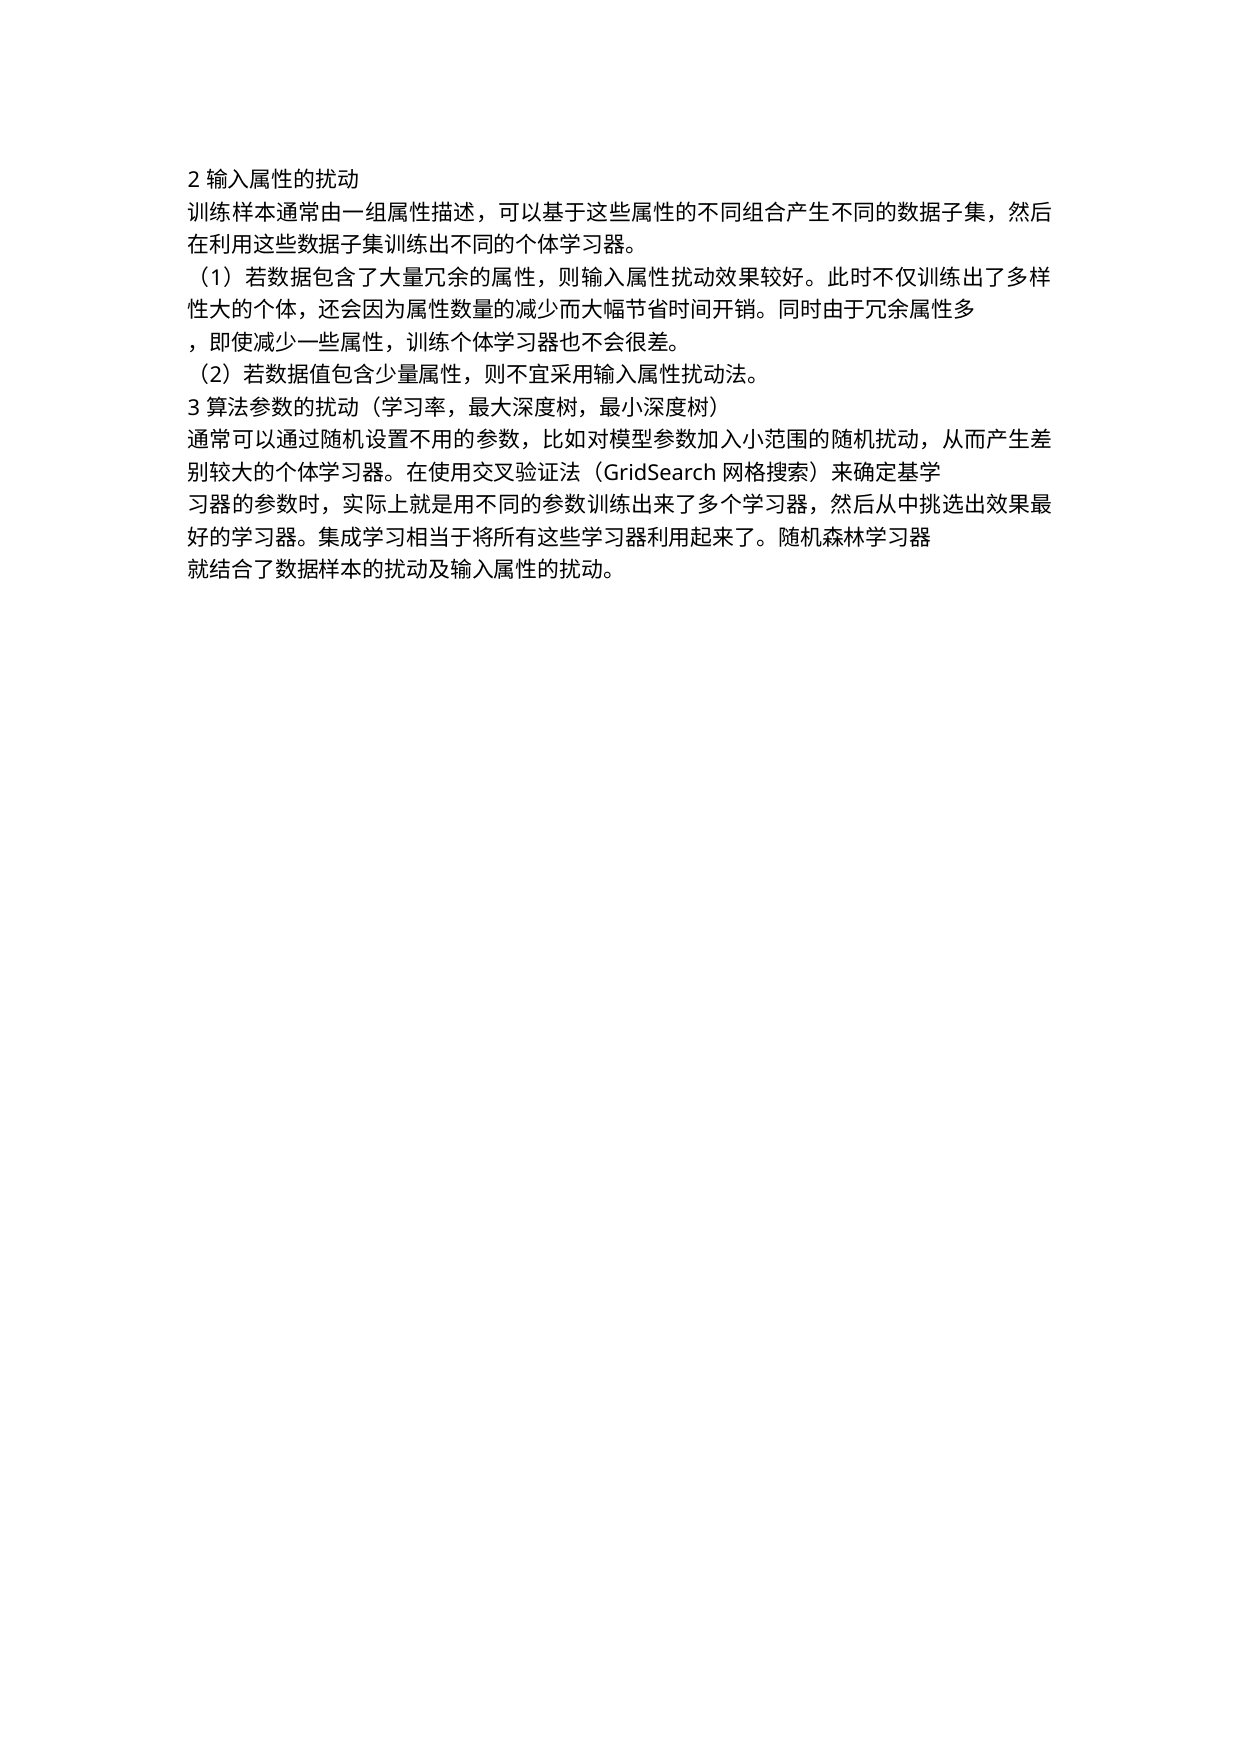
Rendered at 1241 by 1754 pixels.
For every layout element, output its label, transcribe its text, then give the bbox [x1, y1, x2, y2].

text 就结合了数据样本的扰动及输入属性的扰动。 [187, 552, 1053, 584]
text 2 输入属性的扰动 [187, 162, 1053, 194]
text 习器的参数时，实际上就是用不同的参数训练出来了多个学习器，然后从中挑选出效果最好的学习器。集成学习相当于将所有这些学习器利用起来了。随机森林学习器 [187, 487, 1053, 552]
text 3 算法参数的扰动（学习率，最大深度树，最小深度树） [187, 389, 1053, 422]
text 通常可以通过随机设置不用的参数，比如对模型参数加入小范围的随机扰动，从而产生差别较大的个体学习器。在使用交叉验证法（GridSearch 网格搜索）来确定基学 [187, 422, 1053, 487]
text （1）若数据包含了大量冗余的属性，则输入属性扰动效果较好。此时不仅训练出了多样性大的个体，还会因为属性数量的减少而大幅节省时间开销。同时由于冗余属性多 [187, 259, 1053, 324]
text 训练样本通常由一组属性描述，可以基于这些属性的不同组合产生不同的数据子集，然后在利用这些数据子集训练出不同的个体学习器。 [187, 194, 1053, 259]
text ，即使减少一些属性，训练个体学习器也不会很差。 [187, 324, 1053, 357]
text （2）若数据值包含少量属性，则不宜采用输入属性扰动法。 [187, 357, 1053, 389]
